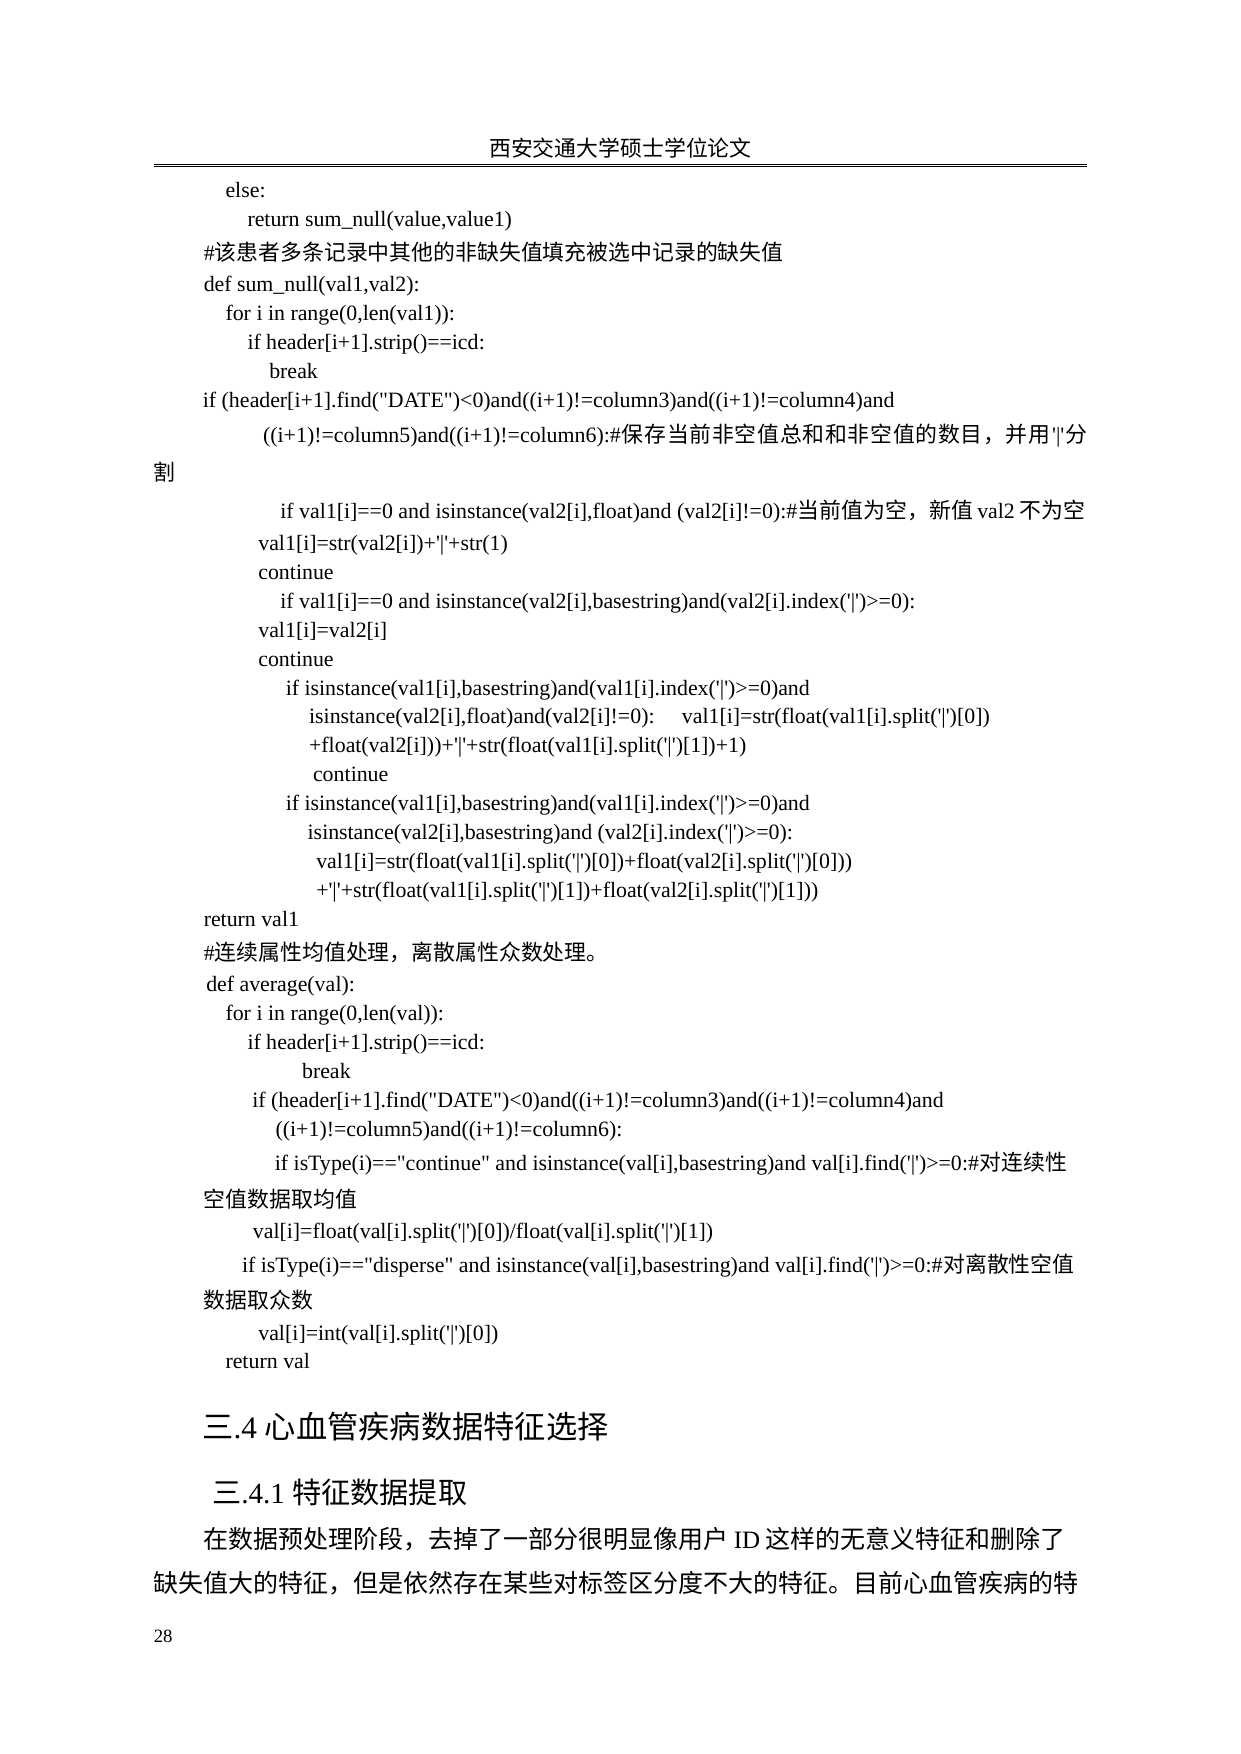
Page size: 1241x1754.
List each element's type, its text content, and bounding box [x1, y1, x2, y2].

text val1[i]=str(val2[i])+'|'+str(1) [203, 530, 1087, 555]
text if isinstance(val1[i],basestring)and(val1[i].index('|')>=0)and isinstance(val2[i],basestring)and (val2[i].index('|')>=0): [286, 790, 1087, 844]
text def sum_null(val1,val2): [203, 271, 1087, 297]
text return val1 [203, 906, 1087, 931]
text if header[i+1].strip()==icd: [203, 329, 1087, 354]
text val[i]=float(val[i].split('|')[0])/float(val[i].split('|')[1]) [203, 1218, 1087, 1243]
text for i in range(0,len(val)): [203, 1000, 1087, 1026]
text def average(val): [153, 971, 1087, 997]
text val1[i]=val2[i] [203, 617, 1087, 642]
text ((i+1)!=column5)and((i+1)!=column6):#保存当前非空值总和和非空值的数目，并用'|'分割 [153, 417, 1087, 487]
subtitle 心血管疾病数据特征选择 [202, 1402, 1087, 1448]
text if isType(i)=="disperse" and isinstance(val[i],basestring)and val[i].find('|')>=0:#对离散性空值数据取众数 [203, 1247, 1087, 1315]
text ((i+1)!=column5)and((i+1)!=column6): [166, 1116, 1087, 1141]
text else: [203, 177, 1087, 202]
text return sum_null(value,value1) [203, 206, 1087, 231]
text val[i]=int(val[i].split('|')[0]) [203, 1319, 1087, 1345]
text if isinstance(val1[i],basestring)and(val1[i].index('|')>=0)and isinstance(val2[i],float)and(val2[i]!=0): val1[i]=str(float(val1[i].split('|')[0])+float(val2[i]))+'|'+str(float(val1[i].split('|')[1])+1) [286, 674, 1087, 758]
text if val1[i]==0 and isinstance(val2[i],basestring)and(val2[i].index('|')>=0): [203, 588, 1087, 613]
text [153, 1520, 1087, 1599]
subtitle 特征数据提取 [153, 1469, 1087, 1511]
text val1[i]=str(float(val1[i].split('|')[0])+float(val2[i].split('|')[0]))+'|'+str(float(val1[i].split('|')[1])+float(val2[i].split('|')[1])) [316, 848, 1087, 902]
text continue [203, 761, 1087, 787]
text if val1[i]==0 and isinstance(val2[i],float)and (val2[i]!=0):#当前值为空，新值val2不为空 [203, 493, 1087, 525]
text #该患者多条记录中其他的非缺失值填充被选中记录的缺失值 [203, 235, 1087, 267]
text if (header[i+1].find("DATE")<0)and((i+1)!=column3)and((i+1)!=column4)and [153, 387, 1087, 412]
text if header[i+1].strip()==icd: [203, 1029, 1087, 1054]
text #连续属性均值处理，离散属性众数处理。 [203, 935, 1087, 967]
text for i in range(0,len(val1)): [203, 300, 1087, 326]
text continue [203, 559, 1087, 584]
text if isType(i)=="continue" and isinstance(val[i],basestring)and val[i].find('|')>=0:#对连续性空值数据取均值 [203, 1145, 1087, 1213]
text if (header[i+1].find("DATE")<0)and((i+1)!=column3)and((i+1)!=column4)and [164, 1087, 1087, 1112]
text return val [203, 1348, 1087, 1374]
text break [203, 1058, 1087, 1083]
text break [203, 358, 1087, 383]
text continue [203, 646, 1087, 671]
